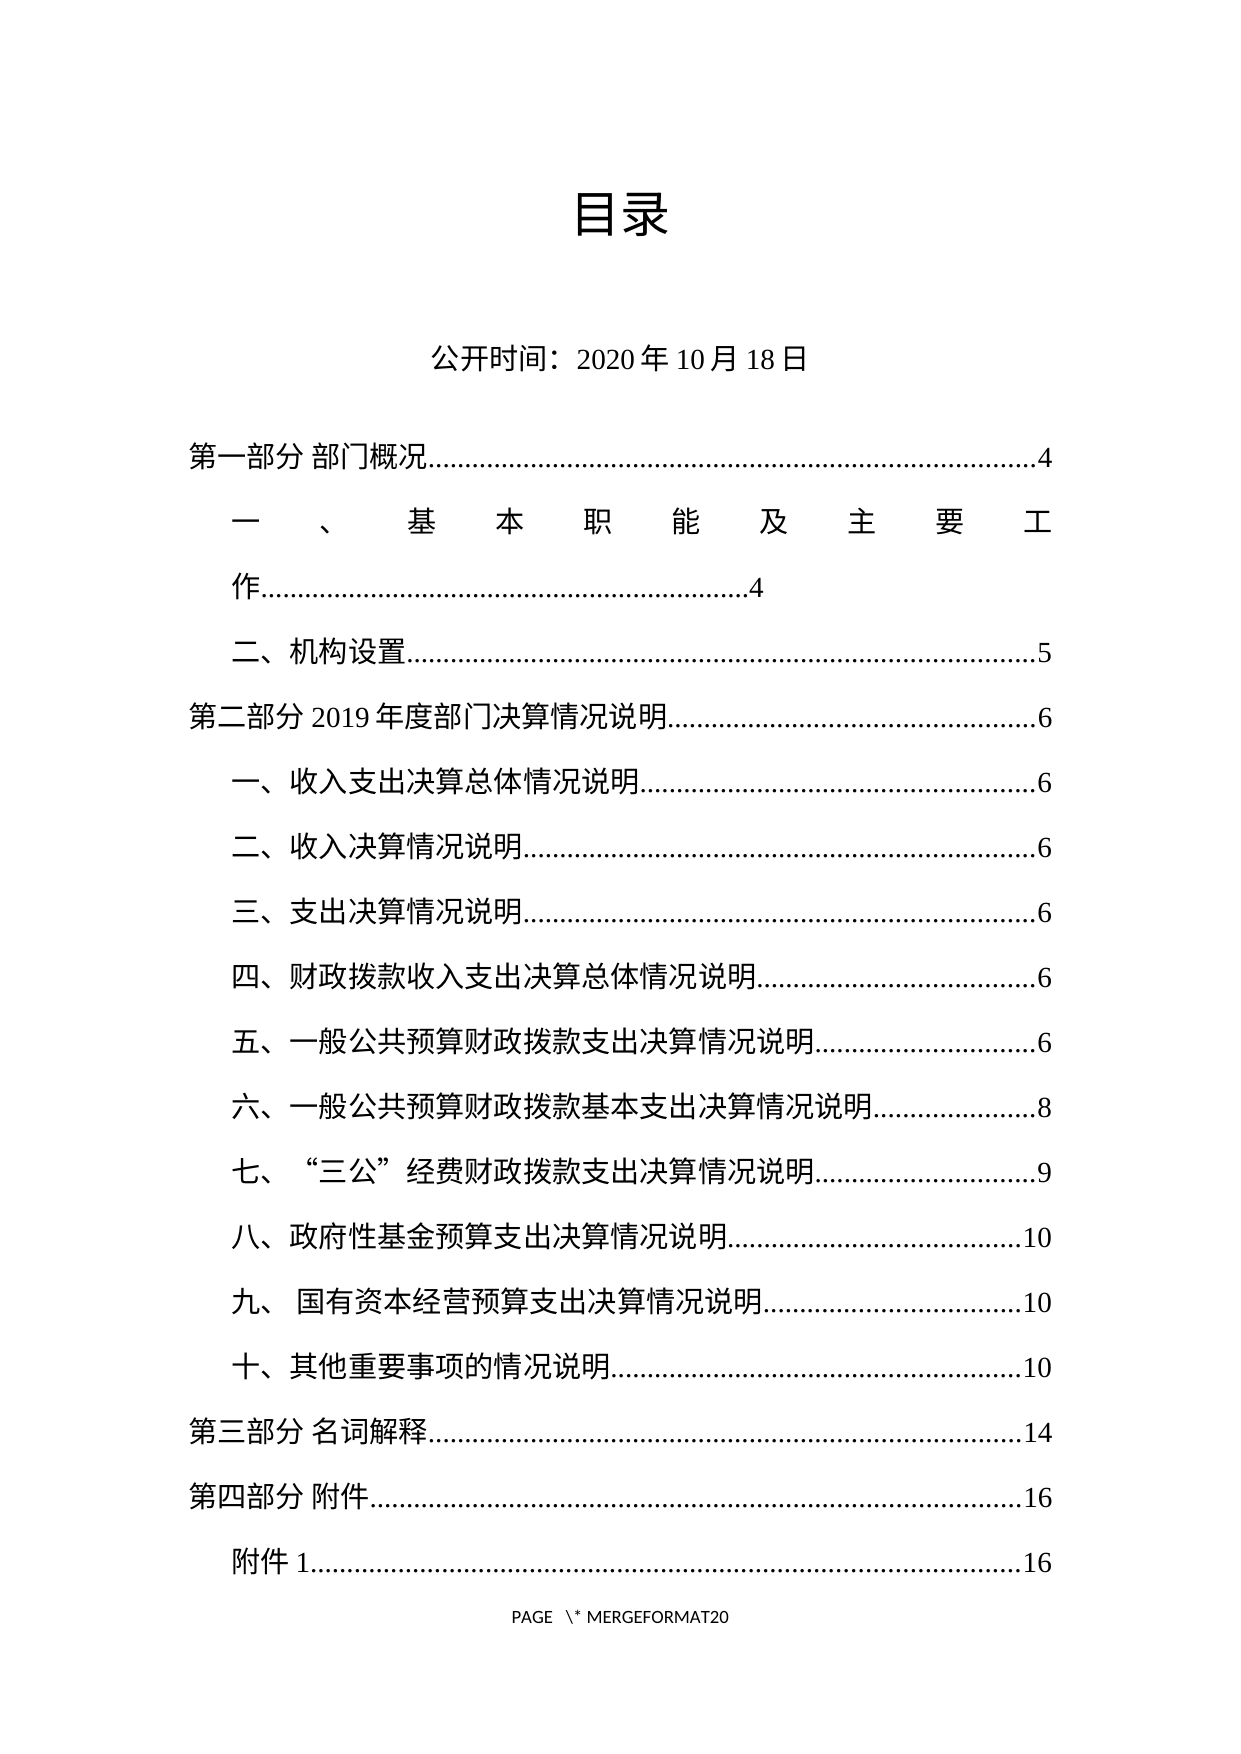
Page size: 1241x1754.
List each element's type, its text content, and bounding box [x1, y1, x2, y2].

text 第四部分 附件 16 [187, 1462, 1053, 1527]
text 六、一般公共预算财政拨款基本支出决算情况说明 8 [231, 1072, 1053, 1137]
text 第三部分 名词解释 14 [187, 1397, 1053, 1462]
text 第二部分 2019年度部门决算情况说明 6 [187, 682, 1053, 747]
text 附件1 16 [231, 1527, 1053, 1592]
text 一、收入支出决算总体情况说明 6 [231, 747, 1053, 812]
text 四、财政拨款收入支出决算总体情况说明 6 [231, 942, 1053, 1007]
text 二、收入决算情况说明 6 [231, 812, 1053, 877]
text 第一部分 部门概况 4 [187, 422, 1053, 487]
text 八、政府性基金预算支出决算情况说明 10 [231, 1202, 1053, 1267]
text 一、基本职能及主要工作...................................................................4 [231, 487, 1053, 617]
text 七、“三公”经费财政拨款支出决算情况说明 9 [231, 1137, 1053, 1202]
text 九、 国有资本经营预算支出决算情况说明 10 [231, 1267, 1053, 1332]
text 公开时间：2020年10月18日 [187, 324, 1053, 389]
text 三、支出决算情况说明 6 [231, 877, 1053, 942]
text 二、机构设置 5 [231, 617, 1053, 682]
text 五、一般公共预算财政拨款支出决算情况说明 6 [231, 1007, 1053, 1072]
text 十、其他重要事项的情况说明 10 [231, 1332, 1053, 1397]
text 目录 [187, 162, 1053, 259]
